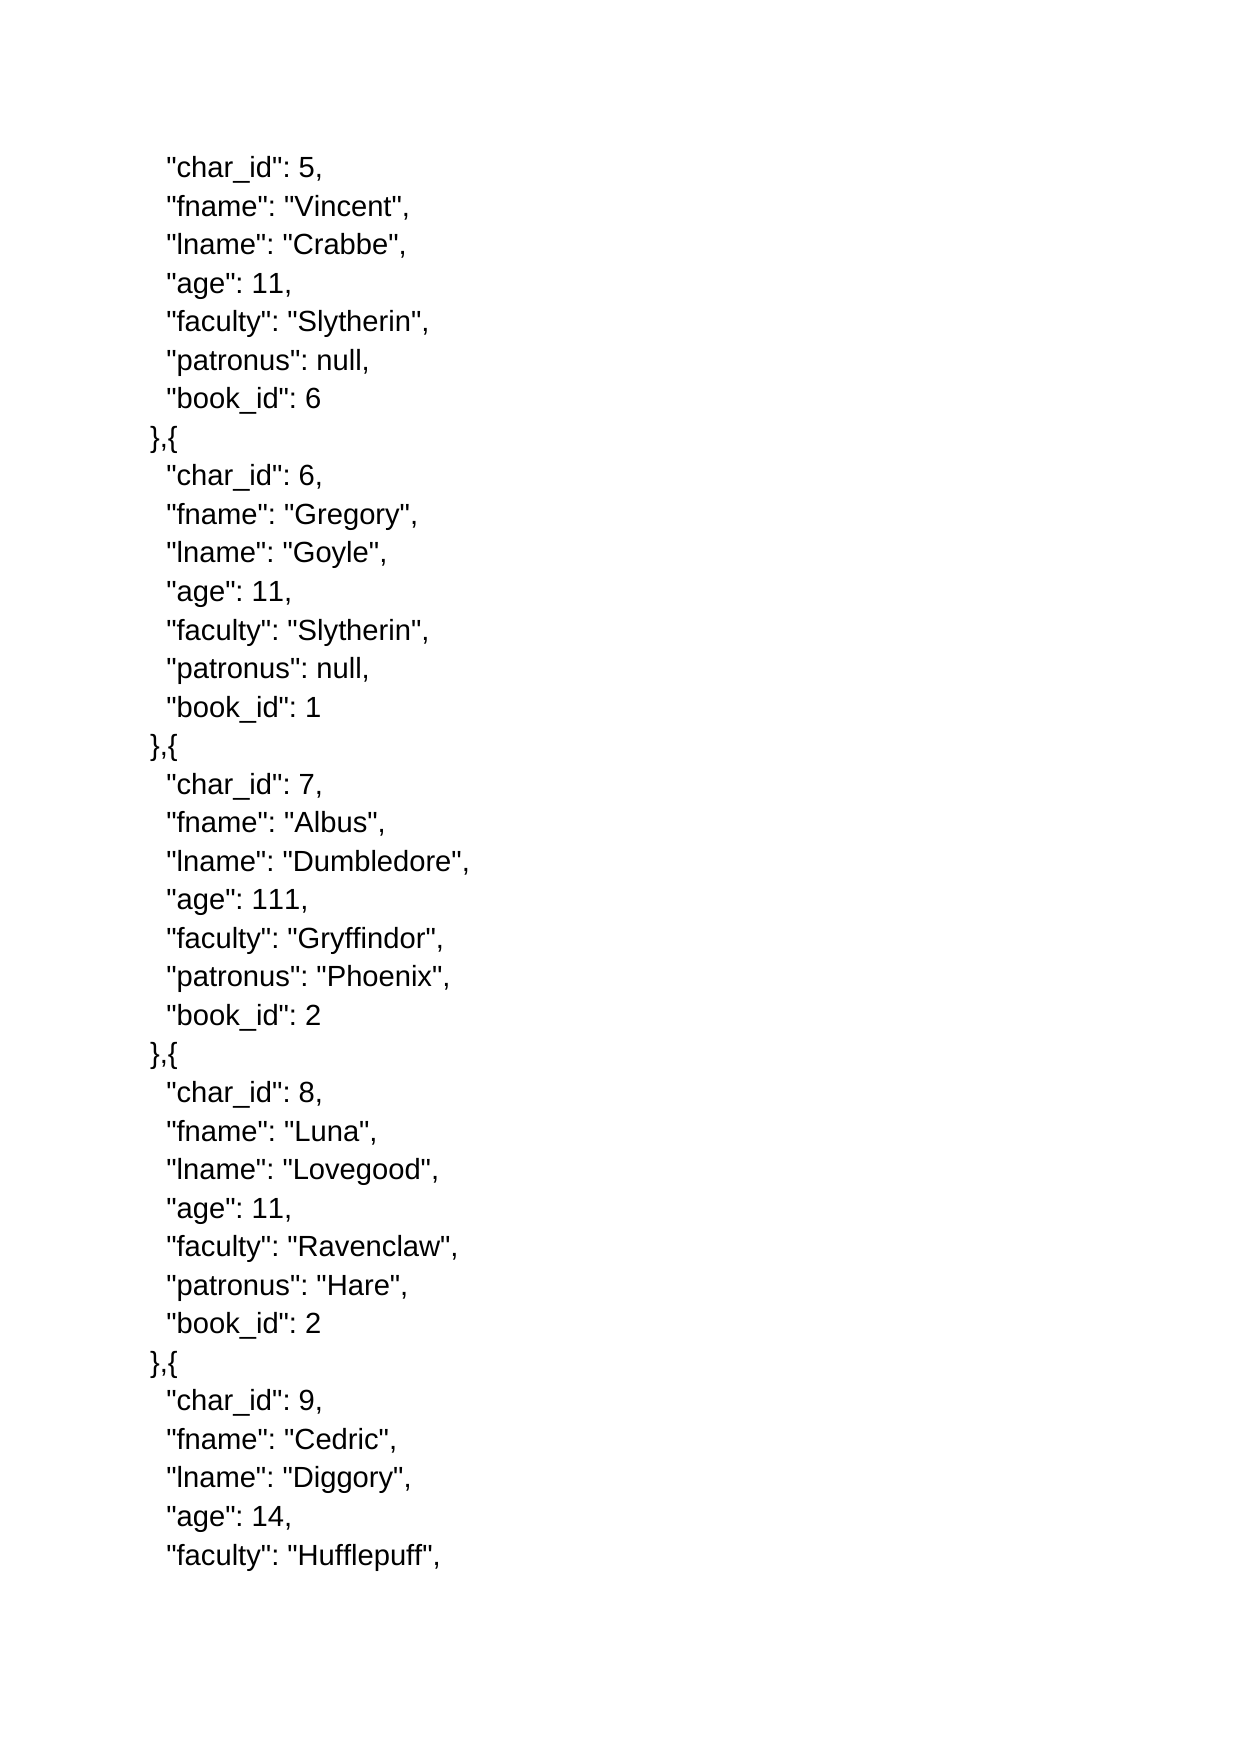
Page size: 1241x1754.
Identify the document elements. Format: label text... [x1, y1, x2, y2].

text "patronus": null, [150, 651, 1090, 684]
text "char_id": 8, [150, 1075, 1090, 1108]
text "char_id": 5, [150, 150, 1090, 183]
text "fname": "Albus", [150, 805, 1090, 839]
text "patronus": "Phoenix", [150, 959, 1090, 993]
text "fname": "Luna", [150, 1113, 1090, 1147]
text "faculty": "Slytherin", [150, 304, 1090, 338]
text "patronus": null, [150, 343, 1090, 376]
text "char_id": 9, [150, 1383, 1090, 1417]
text "faculty": "Gryffindor", [150, 921, 1090, 954]
text "lname": "Diggory", [150, 1460, 1090, 1494]
text "age": 11, [150, 1191, 1090, 1224]
text "age": 111, [150, 882, 1090, 916]
text "fname": "Cedric", [150, 1422, 1090, 1455]
text },{ [150, 1345, 1090, 1378]
text "book_id": 2 [150, 998, 1090, 1031]
text "book_id": 6 [150, 381, 1090, 415]
text "lname": "Goyle", [150, 535, 1090, 569]
text "age": 11, [150, 266, 1090, 299]
text "lname": "Dumbledore", [150, 844, 1090, 877]
text "char_id": 7, [150, 767, 1090, 800]
text "fname": "Vincent", [150, 188, 1090, 222]
text "faculty": "Slytherin", [150, 612, 1090, 646]
text },{ [150, 1036, 1090, 1070]
text "faculty": "Ravenclaw", [150, 1229, 1090, 1263]
text "fname": "Gregory", [150, 497, 1090, 530]
text "book_id": 2 [150, 1306, 1090, 1340]
text "age": 11, [150, 574, 1090, 607]
text "lname": "Crabbe", [150, 227, 1090, 261]
text },{ [150, 420, 1090, 453]
text "patronus": "Hare", [150, 1268, 1090, 1301]
text "age": 14, [150, 1499, 1090, 1532]
text },{ [150, 728, 1090, 762]
text "book_id": 1 [150, 689, 1090, 723]
text "char_id": 6, [150, 458, 1090, 492]
text "faculty": "Hufflepuff", [150, 1537, 1090, 1571]
text "lname": "Lovegood", [150, 1152, 1090, 1186]
